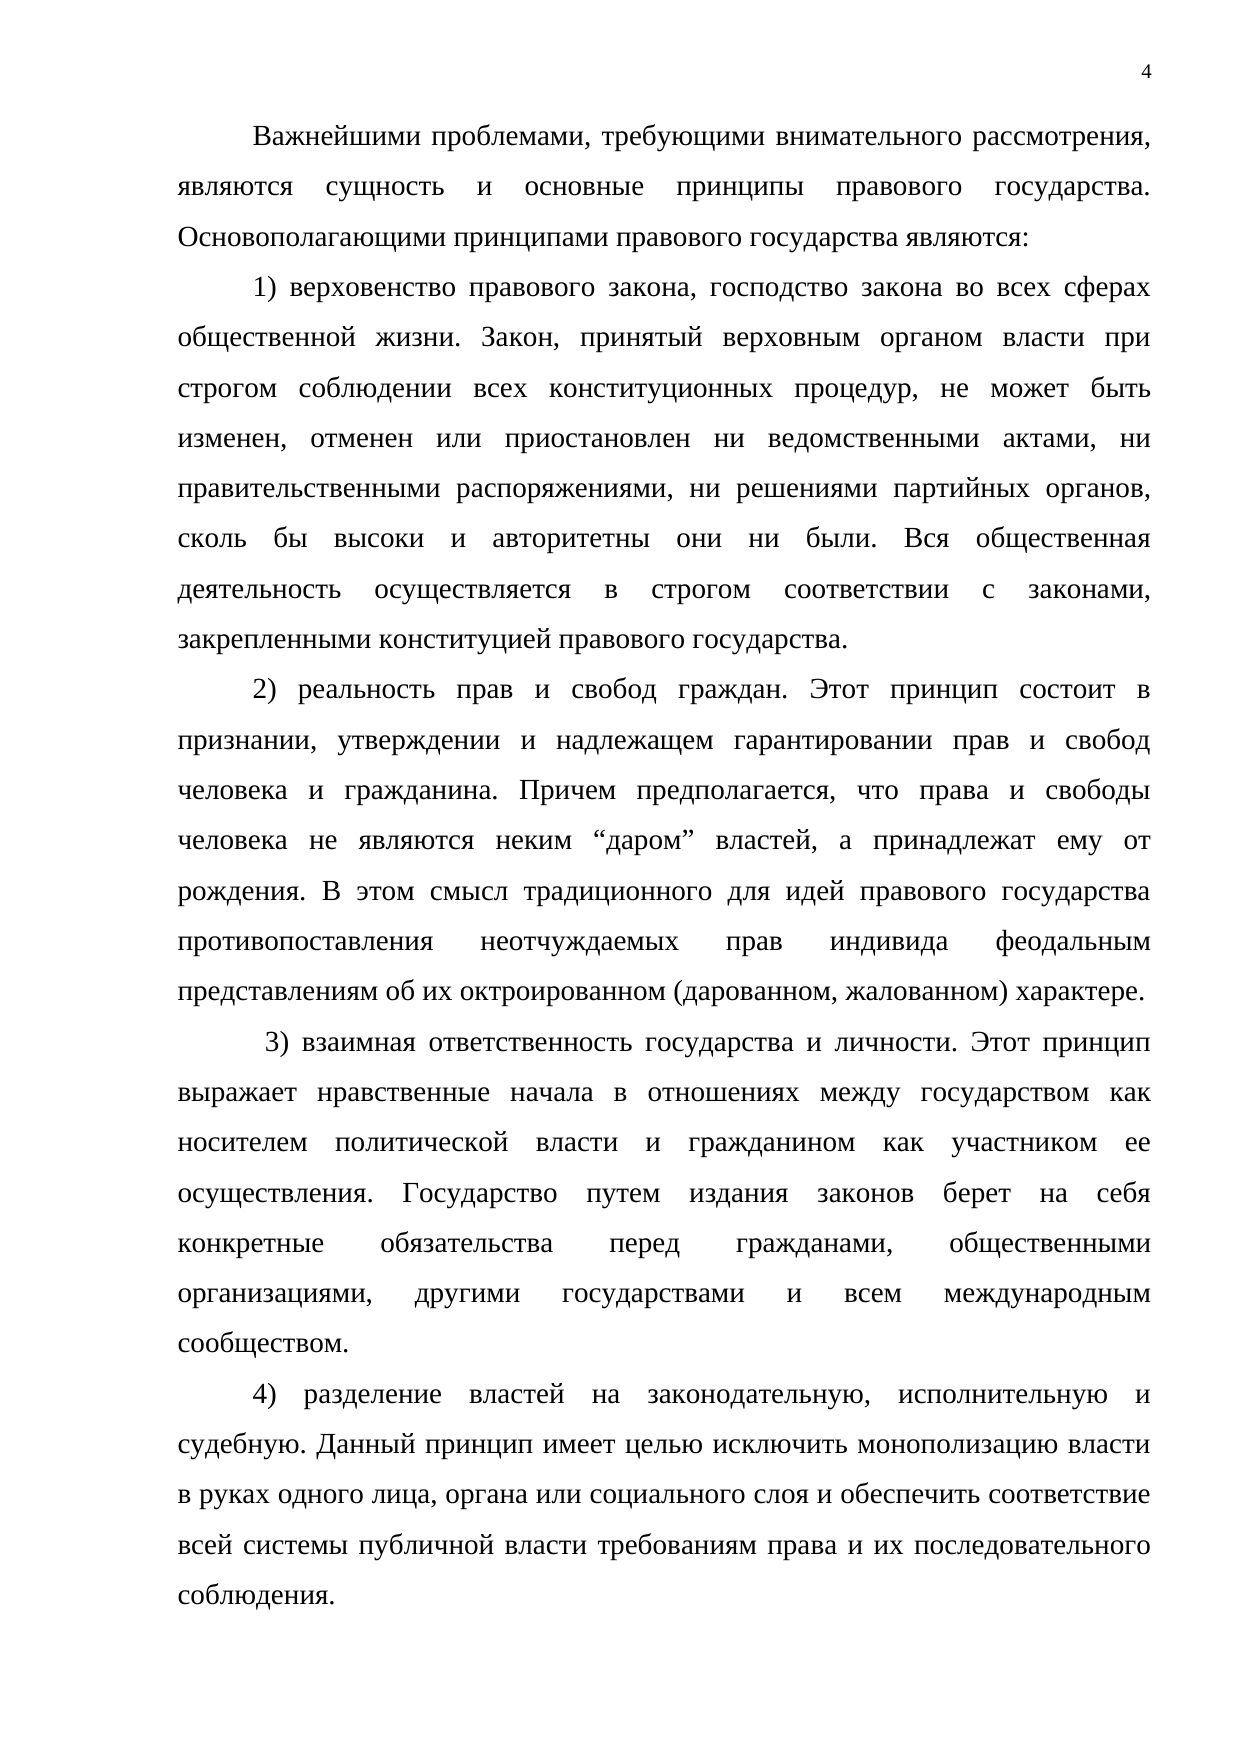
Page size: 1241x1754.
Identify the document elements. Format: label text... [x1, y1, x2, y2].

text Важнейшими проблемами, требующими внимательного рассмотрения, являются сущность и основные принципы правового государства. Основополагающими принципами правового государства являются: [177, 118, 1152, 252]
text 1) верховенство правового закона, господство закона во всех сферах общественной жизни. Закон, принятый верховным органом власти при строгом соблюдении всех конституционных процедур, не может быть изменен, отменен или приостановлен ни ведомственными актами, ни правительственными распоряжениями, ни решениями партийных органов, сколь бы высоки и авторитетны они ни были. Вся общественная деятельность осуществляется в строгом соответствии с законами, закрепленными конституцией правового государства. [177, 269, 1152, 655]
text 4) разделение властей на законодательную, исполнительную и судебную. Данный принцип имеет целью исключить монополизацию власти в руках одного лица, органа или социального слоя и обеспечить соответствие всей системы публичной власти требованиям права и их последовательного соблюдения. [177, 1376, 1152, 1611]
text 3) взаимная ответственность государства и личности. Этот принцип выражает нравственные начала в отношениях между государством как носителем политической власти и гражданином как участником ее осуществления. Государство путем издания законов берет на себя конкретные обязательства перед гражданами, общественными организациями, другими государствами и всем международным сообществом. [177, 1024, 1152, 1359]
text 2) реальность прав и свобод граждан. Этот принцип состоит в признании, утверждении и надлежащем гарантировании прав и свобод человека и гражданина. Причем предполагается, что права и свободы человека не являются неким “даром” властей, а принадлежат ему от рождения. В этом смысл традиционного для идей правового государства противопоставления неотчуждаемых прав индивида феодальным представлениям об их октроированном (дарованном, жалованном) характере. [177, 672, 1152, 1007]
